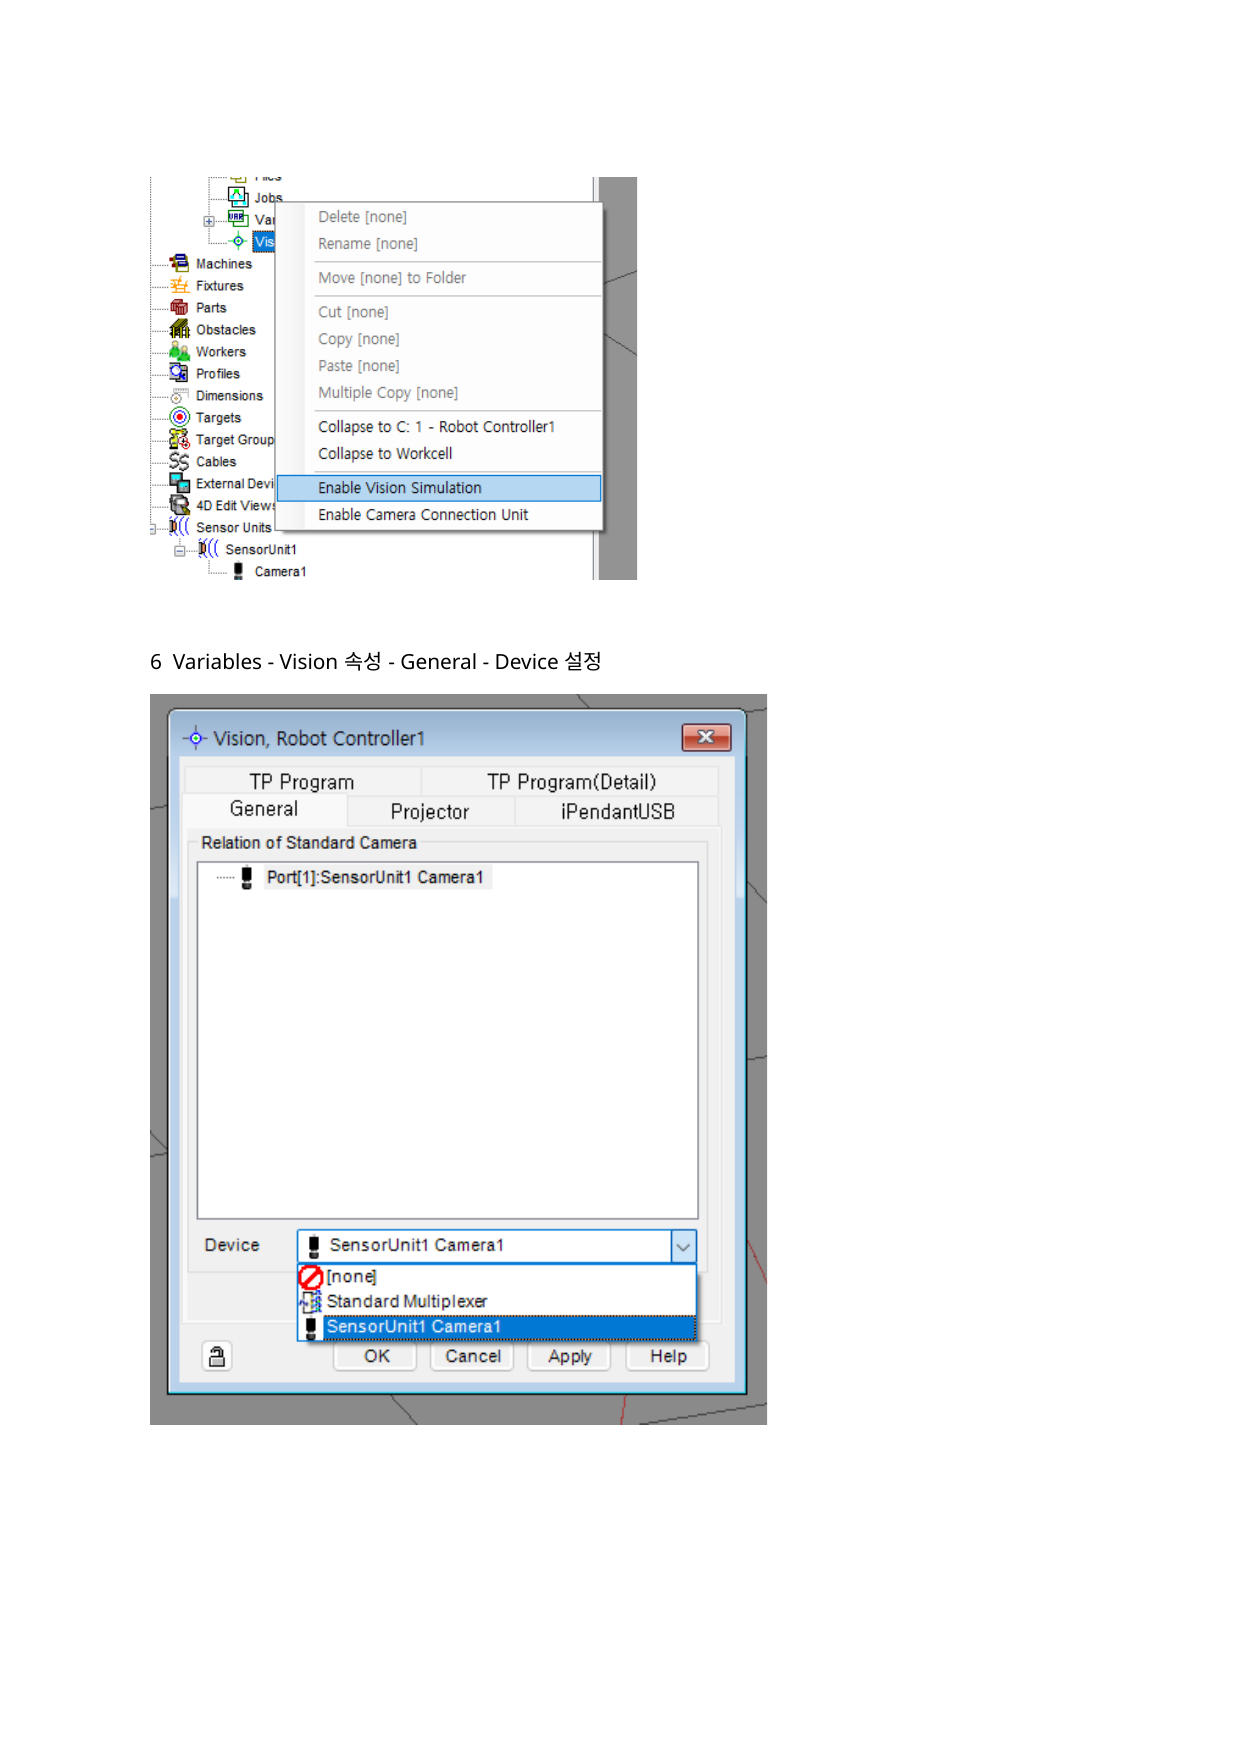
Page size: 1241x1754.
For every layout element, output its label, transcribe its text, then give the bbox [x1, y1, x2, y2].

text 6 Variables - Vision 속성 - General - Device 설정 [150, 645, 1090, 676]
picture [150, 177, 638, 580]
picture [150, 694, 768, 1425]
